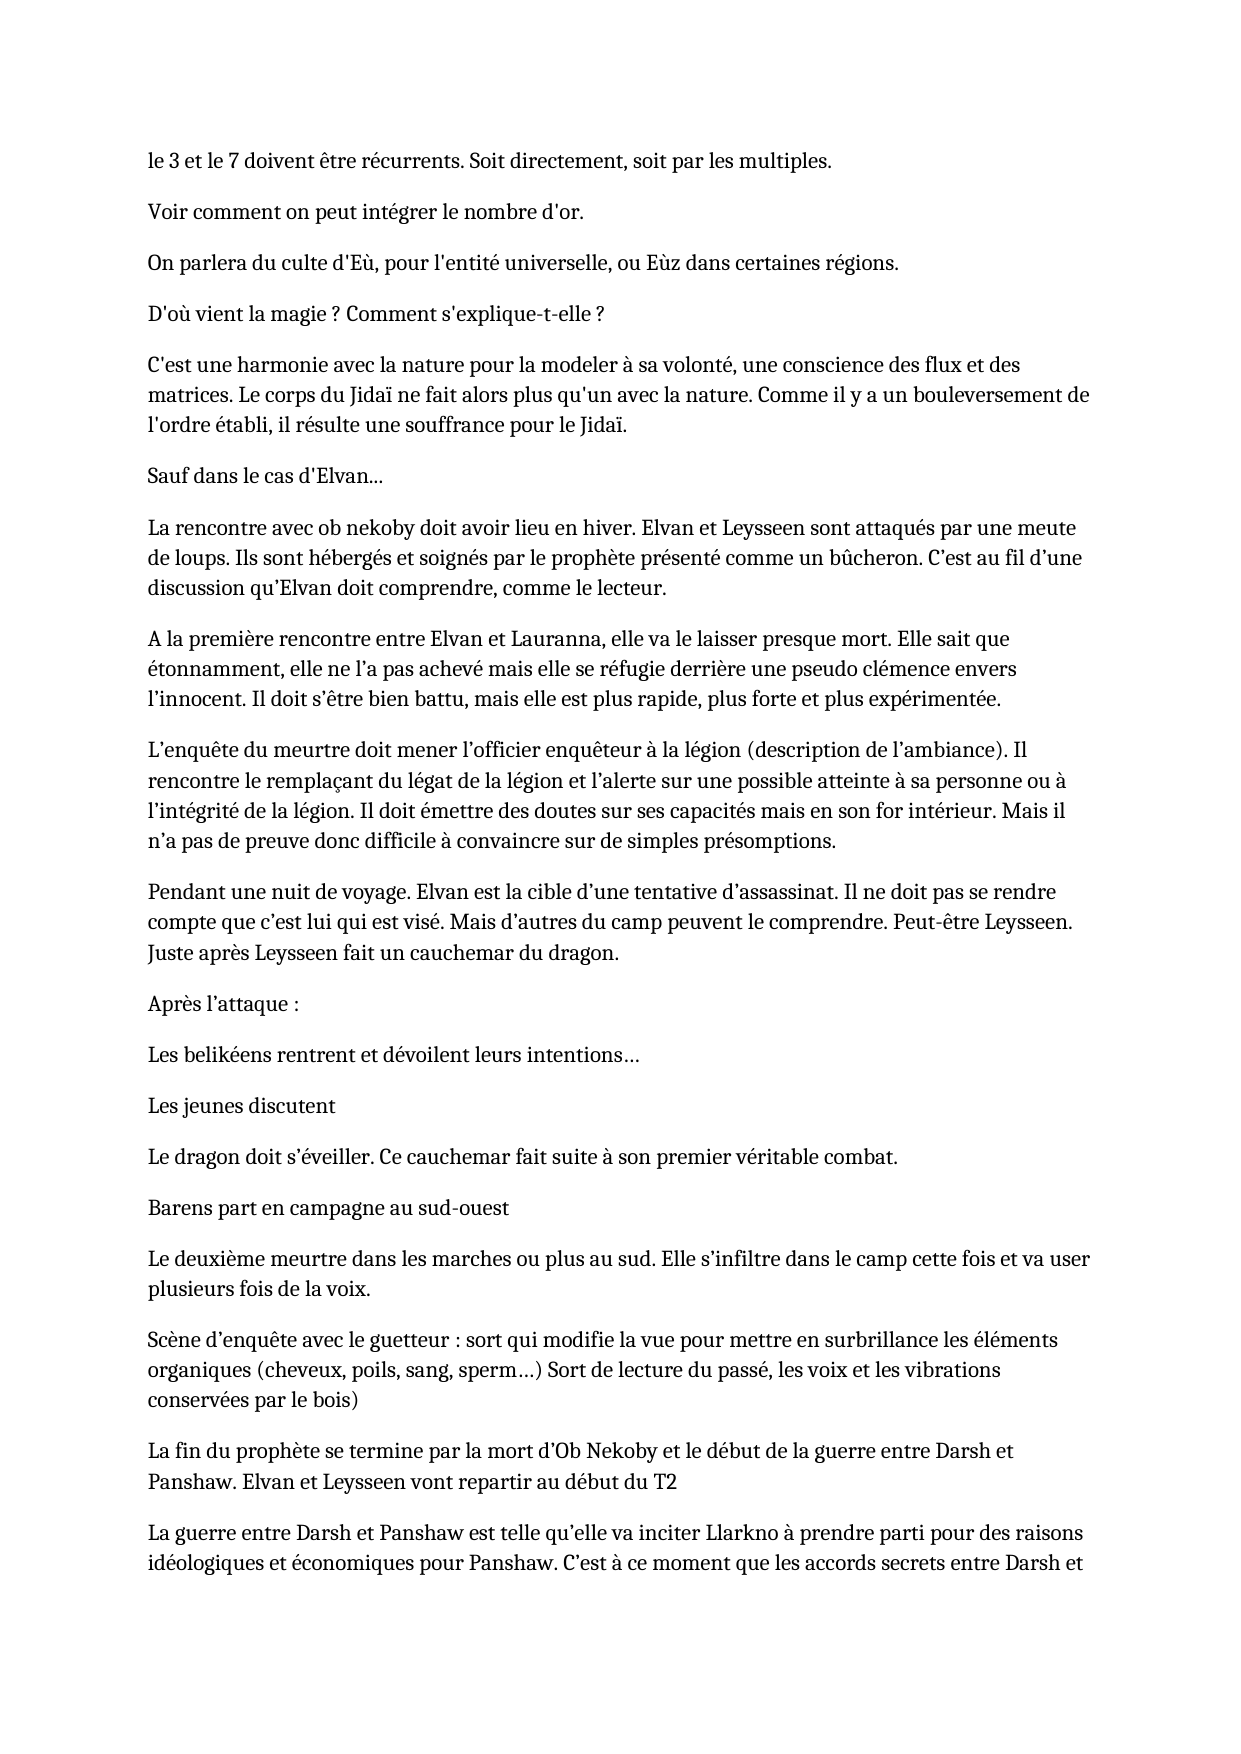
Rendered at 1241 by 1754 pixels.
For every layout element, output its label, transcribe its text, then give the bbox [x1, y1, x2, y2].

text Voir comment on peut intégrer le nombre d'or. [148, 199, 1093, 225]
text Scène d’enquête avec le guetteur : sort qui modifie la vue pour mettre en surbrillance les éléments organiques (cheveux, poils, sang, sperm…) Sort de lecture du passé, les voix et les vibrations conservées par le bois) [148, 1327, 1093, 1413]
text La fin du prophète se termine par la mort d’Ob Nekoby et le début de la guerre entre Darsh et Panshaw. Elvan et Leysseen vont repartir au début du T2 [148, 1438, 1093, 1495]
text Barens part en campagne au sud-ouest [148, 1194, 1093, 1221]
text Sauf dans le cas d'Elvan... [148, 463, 1093, 489]
text Les belikéens rentrent et dévoilent leurs intentions… [148, 1041, 1093, 1068]
text Le deuxième meurtre dans les marches ou plus au sud. Elle s’infiltre dans le camp cette fois et va user plusieurs fois de la voix. [148, 1246, 1093, 1302]
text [148, 1519, 1093, 1576]
text Le dragon doit s’éveiller. Ce cauchemar fait suite à son premier véritable combat. [148, 1143, 1093, 1170]
text C'est une harmonie avec la nature pour la modeler à sa volonté, une conscience des flux et des matrices. Le corps du Jidaï ne fait alors plus qu'un avec la nature. Comme il y a un bouleversement de l'ordre établi, il résulte une souffrance pour le Jidaï. [148, 352, 1093, 438]
text La rencontre avec ob nekoby doit avoir lieu en hiver. Elvan et Leysseen sont attaqués par une meute de loups. Ils sont hébergés et soignés par le prophète présenté comme un bûcheron. C’est au fil d’une discussion qu’Elvan doit comprendre, comme le lecteur. [148, 514, 1093, 601]
text L’enquête du meurtre doit mener l’officier enquêteur à la légion (description de l’ambiance). Il rencontre le remplaçant du légat de la légion et l’alerte sur une possible atteinte à sa personne ou à l’intégrité de la légion. Il doit émettre des doutes sur ses capacités mais en son for intérieur. Mais il n’a pas de preuve donc difficile à convaincre sur de simples présomptions. [148, 737, 1093, 854]
text Pendant une nuit de voyage. Elvan est la cible d’une tentative d’assassinat. Il ne doit pas se rendre compte que c’est lui qui est visé. Mais d’autres du camp peuvent le comprendre. Peut-être Leysseen. Juste après Leysseen fait un cauchemar du dragon. [148, 879, 1093, 966]
text Les jeunes discutent [148, 1092, 1093, 1119]
text D'où vient la magie ? Comment s'explique-t-elle ? [148, 301, 1093, 327]
text On parlera du culte d'Eù, pour l'entité universelle, ou Eùz dans certaines régions. [148, 250, 1093, 276]
text A la première rencontre entre Elvan et Lauranna, elle va le laisser presque mort. Elle sait que étonnamment, elle ne l’a pas achevé mais elle se réfugie derrière une pseudo clémence envers l’innocent. Il doit s’être bien battu, mais elle est plus rapide, plus forte et plus expérimentée. [148, 626, 1093, 712]
text le 3 et le 7 doivent être récurrents. Soit directement, soit par les multiples. [148, 148, 1093, 174]
text Après l’attaque : [148, 990, 1093, 1017]
